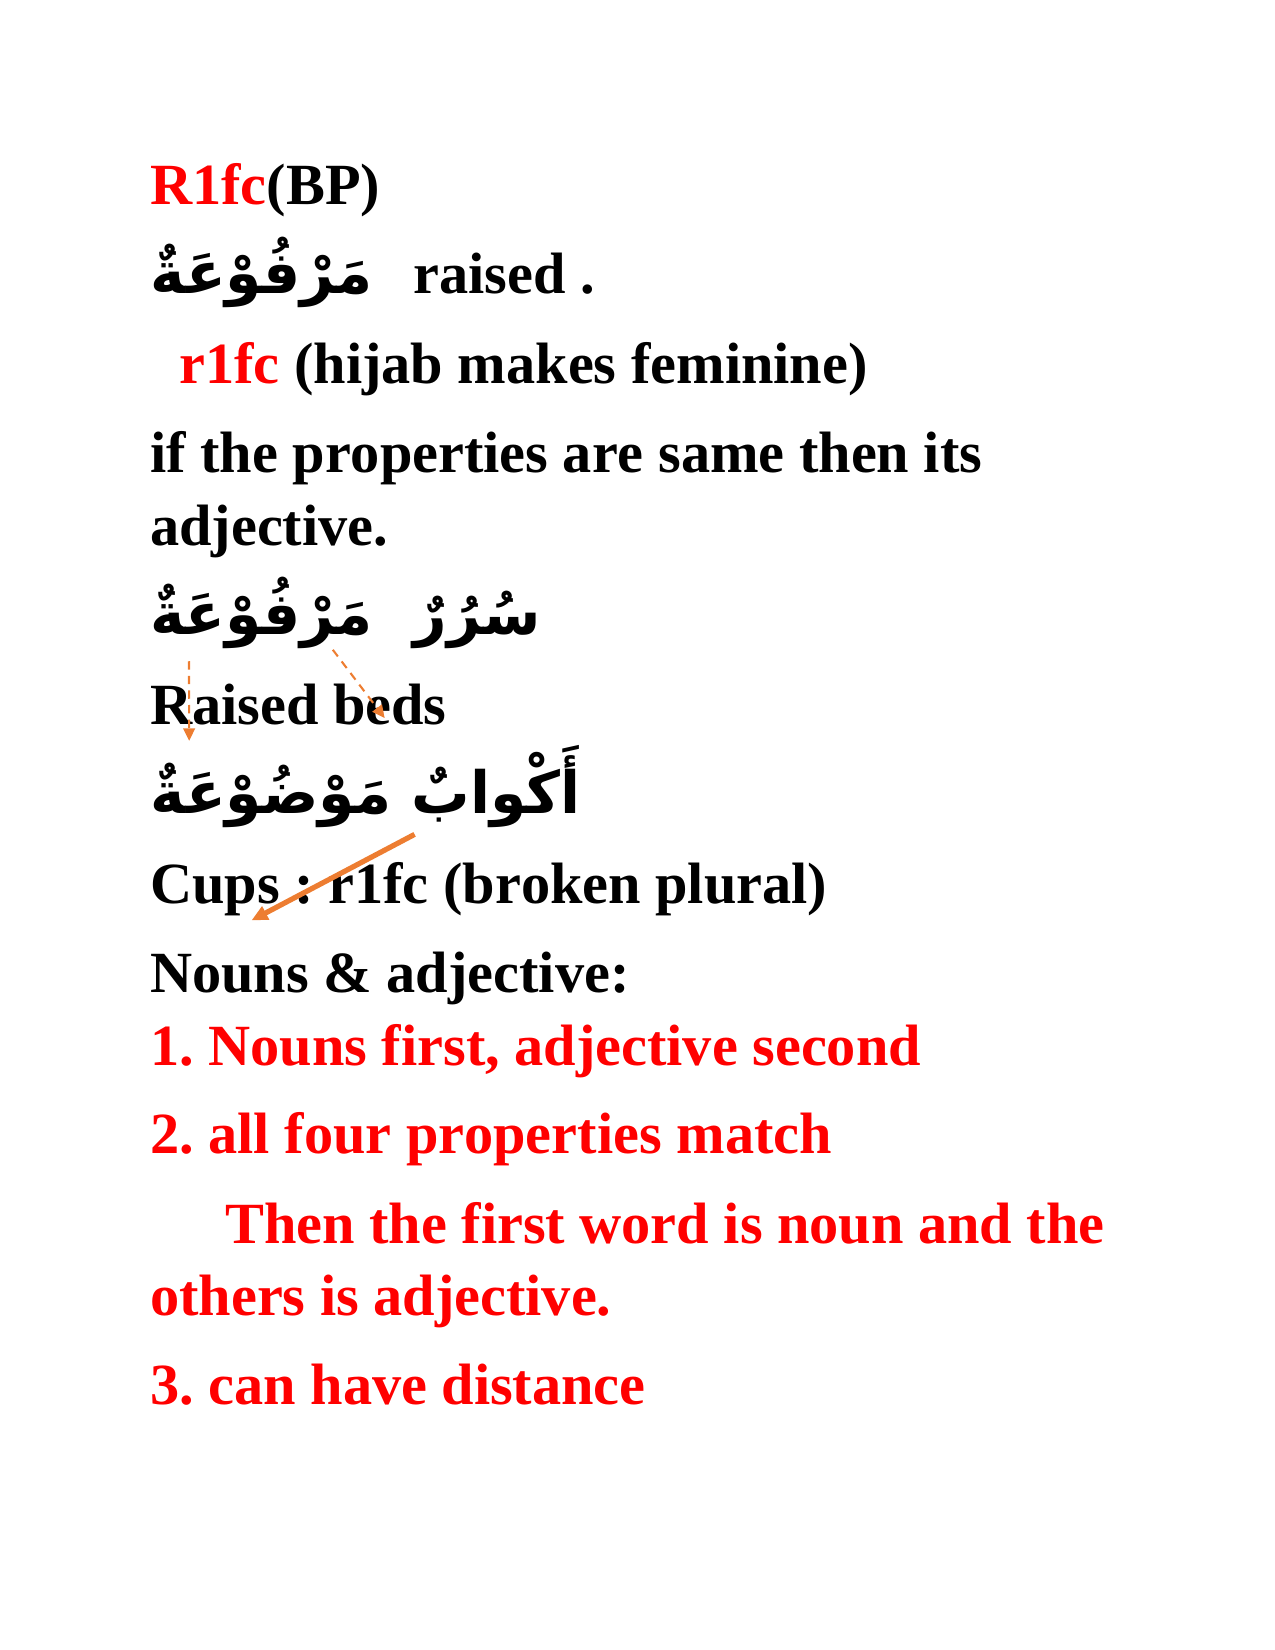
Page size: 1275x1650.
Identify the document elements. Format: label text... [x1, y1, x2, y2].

text Then the first word is noun and the others is adjective. [150, 1188, 1125, 1328]
text أَكْوابٌ مَوْضُوْعَةٌ [150, 759, 1125, 827]
text 2. all four properties match [150, 1099, 1125, 1167]
text Nouns & adjective: 1. Nouns first, adjective second [150, 938, 1125, 1077]
text Cups : r1fc (broken plural) [150, 849, 379, 916]
text Cups : r1fc (broken plural) [268, 849, 1125, 916]
text مَرْفُوْعَةٌ raised . [150, 239, 1125, 307]
text سُرُرٌ مَرْفُوْعَةٌ [150, 580, 1125, 648]
text r1fc (hijab makes feminine) [150, 329, 1125, 396]
text R1fc(BP) [150, 150, 1125, 217]
text Raised beds [150, 670, 1125, 737]
text 3. can have distance [150, 1350, 1125, 1417]
text if the properties are same then its adjective. [150, 418, 1125, 558]
